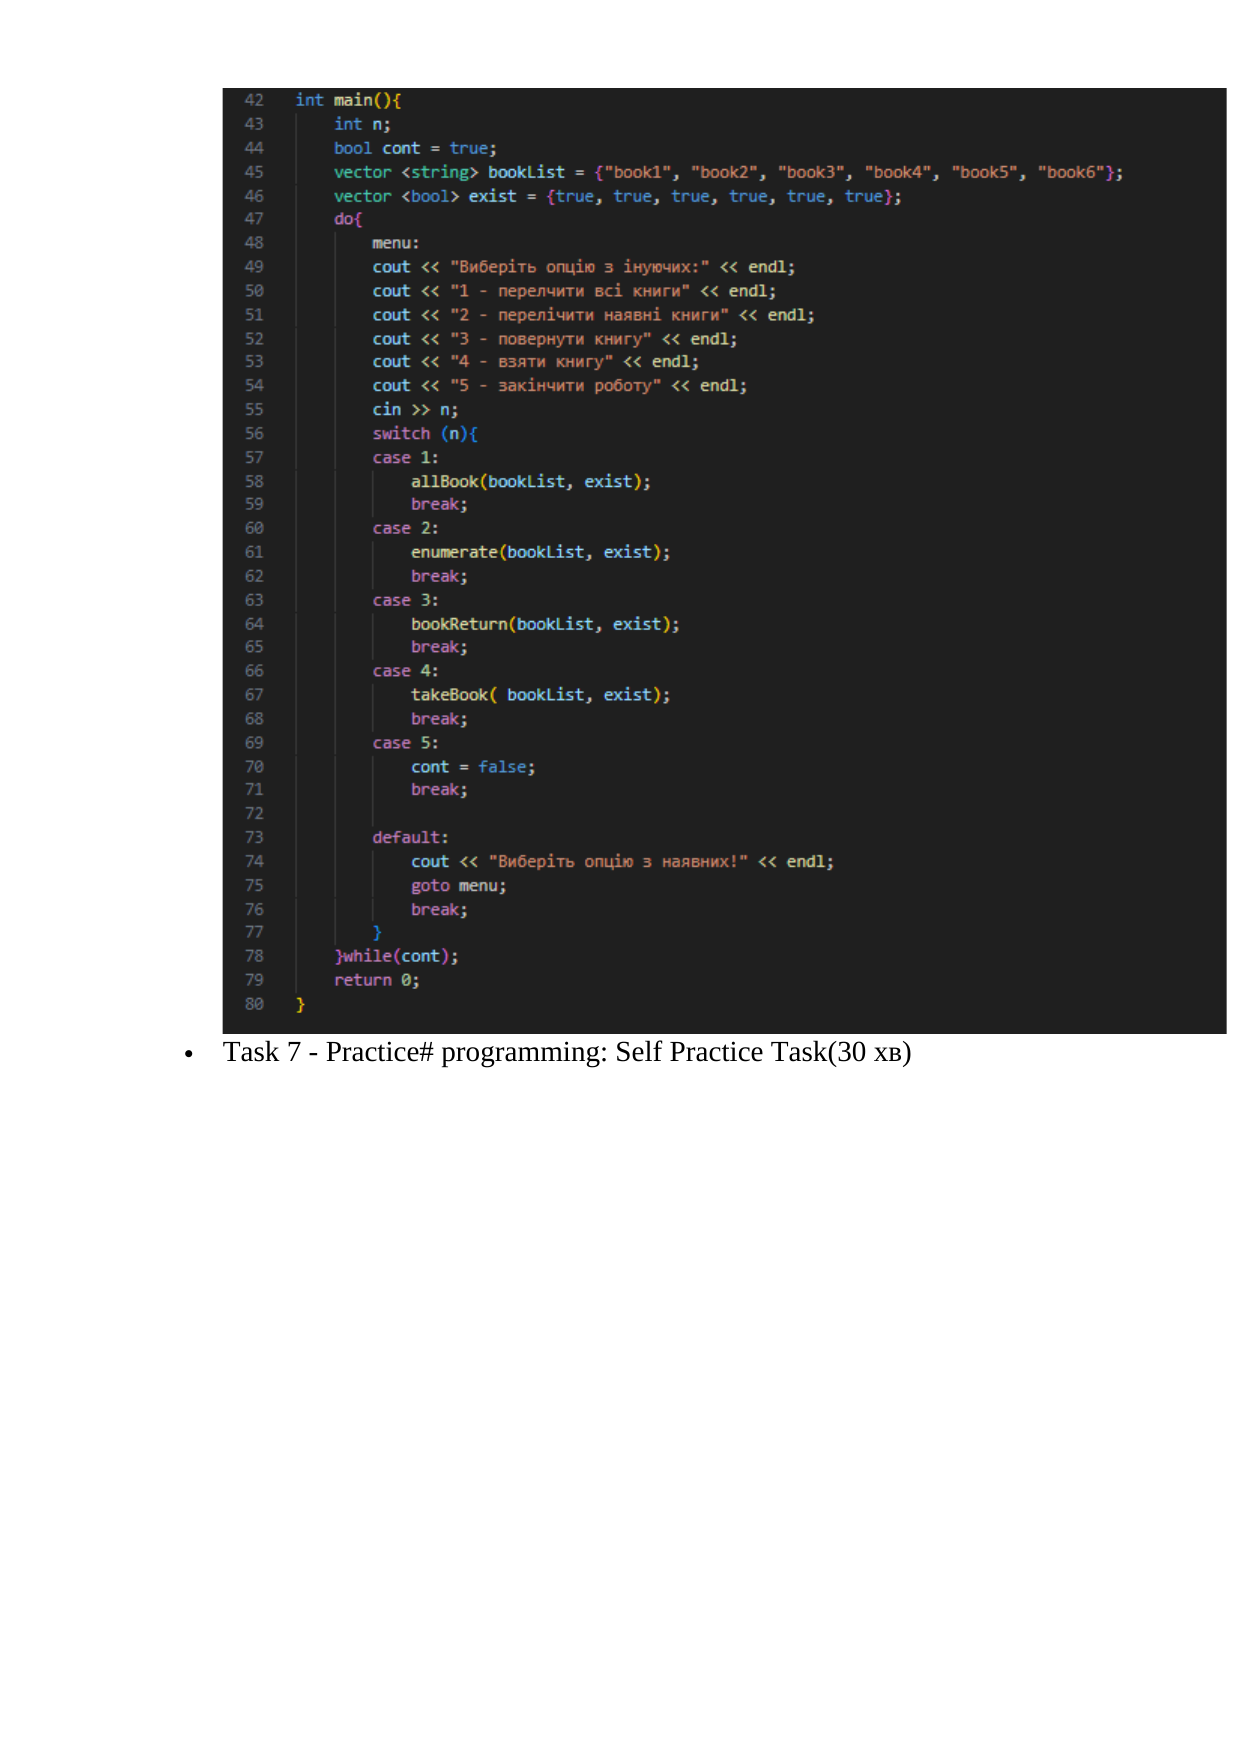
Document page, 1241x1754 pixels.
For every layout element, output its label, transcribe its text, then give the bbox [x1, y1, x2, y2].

list Task 7 - Practice# programming: Self Practice Task(30 хв) [185, 1034, 1152, 1068]
picture [222, 88, 1227, 1034]
